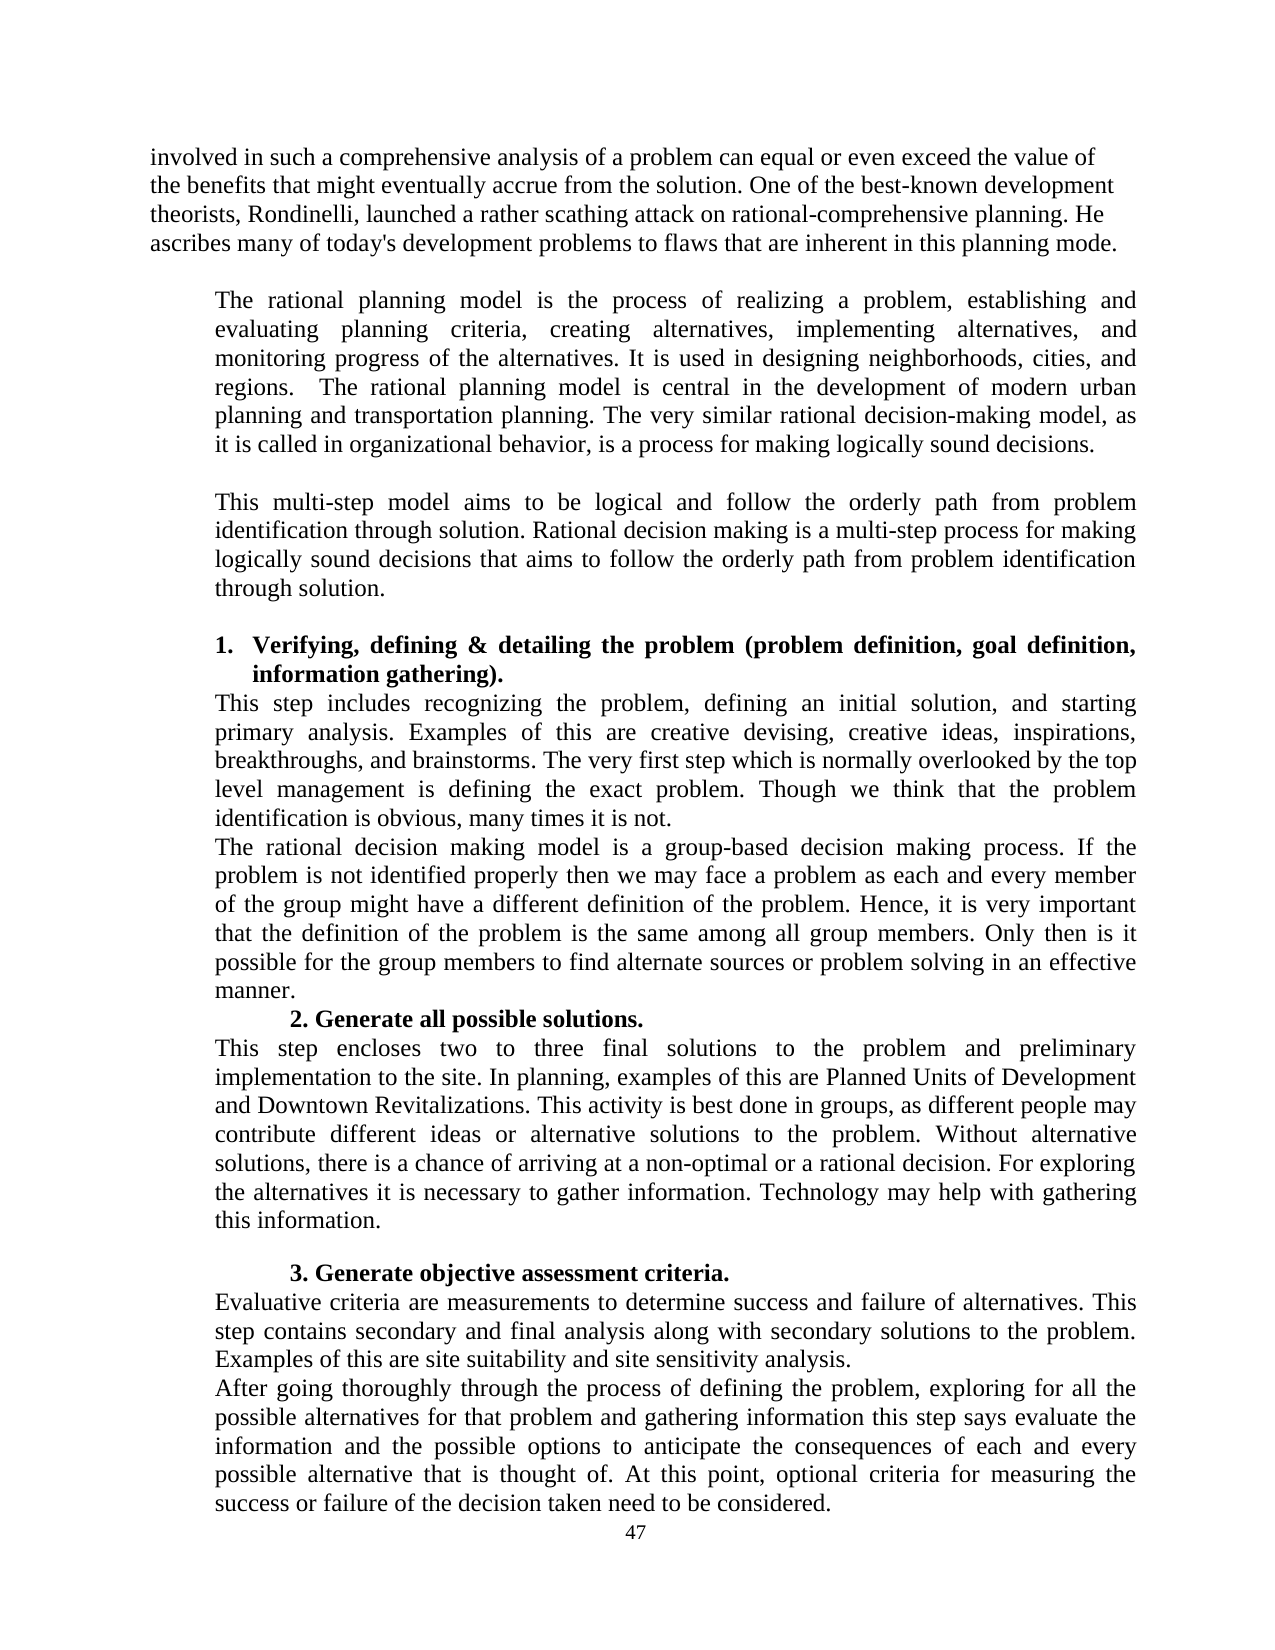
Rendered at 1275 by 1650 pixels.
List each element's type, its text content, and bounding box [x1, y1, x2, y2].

text 2. Generate all possible solutions. [214, 1004, 1137, 1033]
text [150, 142, 1130, 257]
text The rational decision making model is a group-based decision making process. If the problem is not identified properly then we may face a problem as each and every member of the group might have a different definition of the problem. Hence, it is very important that the definition of the problem is the same among all group members. Only then is it possible for the group members to find alternate sources or problem solving in an effective manner. [214, 832, 1137, 1004]
list Verifying, defining & detailing the problem (problem definition, goal definition, information gathering). [214, 630, 1137, 688]
text This step encloses two to three final solutions to the problem and preliminary implementation to the site. In planning, examples of this are Planned Units of Development and Downtown Revitalizations. This activity is best done in groups, as different people may contribute different ideas or alternative solutions to the problem. Without alternative solutions, there is a chance of arriving at a non-optimal or a rational decision. For exploring the alternatives it is necessary to gather information. Technology may help with gathering this information. [214, 1033, 1137, 1234]
text Evaluative criteria are measurements to determine success and failure of alternatives. This step contains secondary and final analysis along with secondary solutions to the problem. Examples of this are site suitability and site sensitivity analysis. [214, 1287, 1137, 1373]
text 3. Generate objective assessment criteria. [214, 1258, 1137, 1287]
text This step includes recognizing the problem, defining an initial solution, and starting primary analysis. Examples of this are creative devising, creative ideas, inspirations, breakthroughs, and brainstorms. The very first step which is normally overlooked by the top level management is defining the exact problem. Though we think that the problem identification is obvious, many times it is not. [214, 688, 1137, 832]
text The rational planning model is the process of realizing a problem, establishing and evaluating planning criteria, creating alternatives, implementing alternatives, and monitoring progress of the alternatives. It is used in designing neighborhoods, cities, and regions. The rational planning model is central in the development of modern urban planning and transportation planning. The very similar rational decision-making model, as it is called in organizational behavior, is a process for making logically sound decisions. [214, 285, 1137, 458]
text After going thoroughly through the process of defining the problem, exploring for all the possible alternatives for that problem and gathering information this step says evaluate the information and the possible options to anticipate the consequences of each and every possible alternative that is thought of. At this point, optional criteria for measuring the success or failure of the decision taken need to be considered. [214, 1373, 1137, 1517]
text This multi-step model aims to be logical and follow the orderly path from problem identification through solution. Rational decision making is a multi-step process for making logically sound decisions that aims to follow the orderly path from problem identification through solution. [214, 487, 1137, 602]
